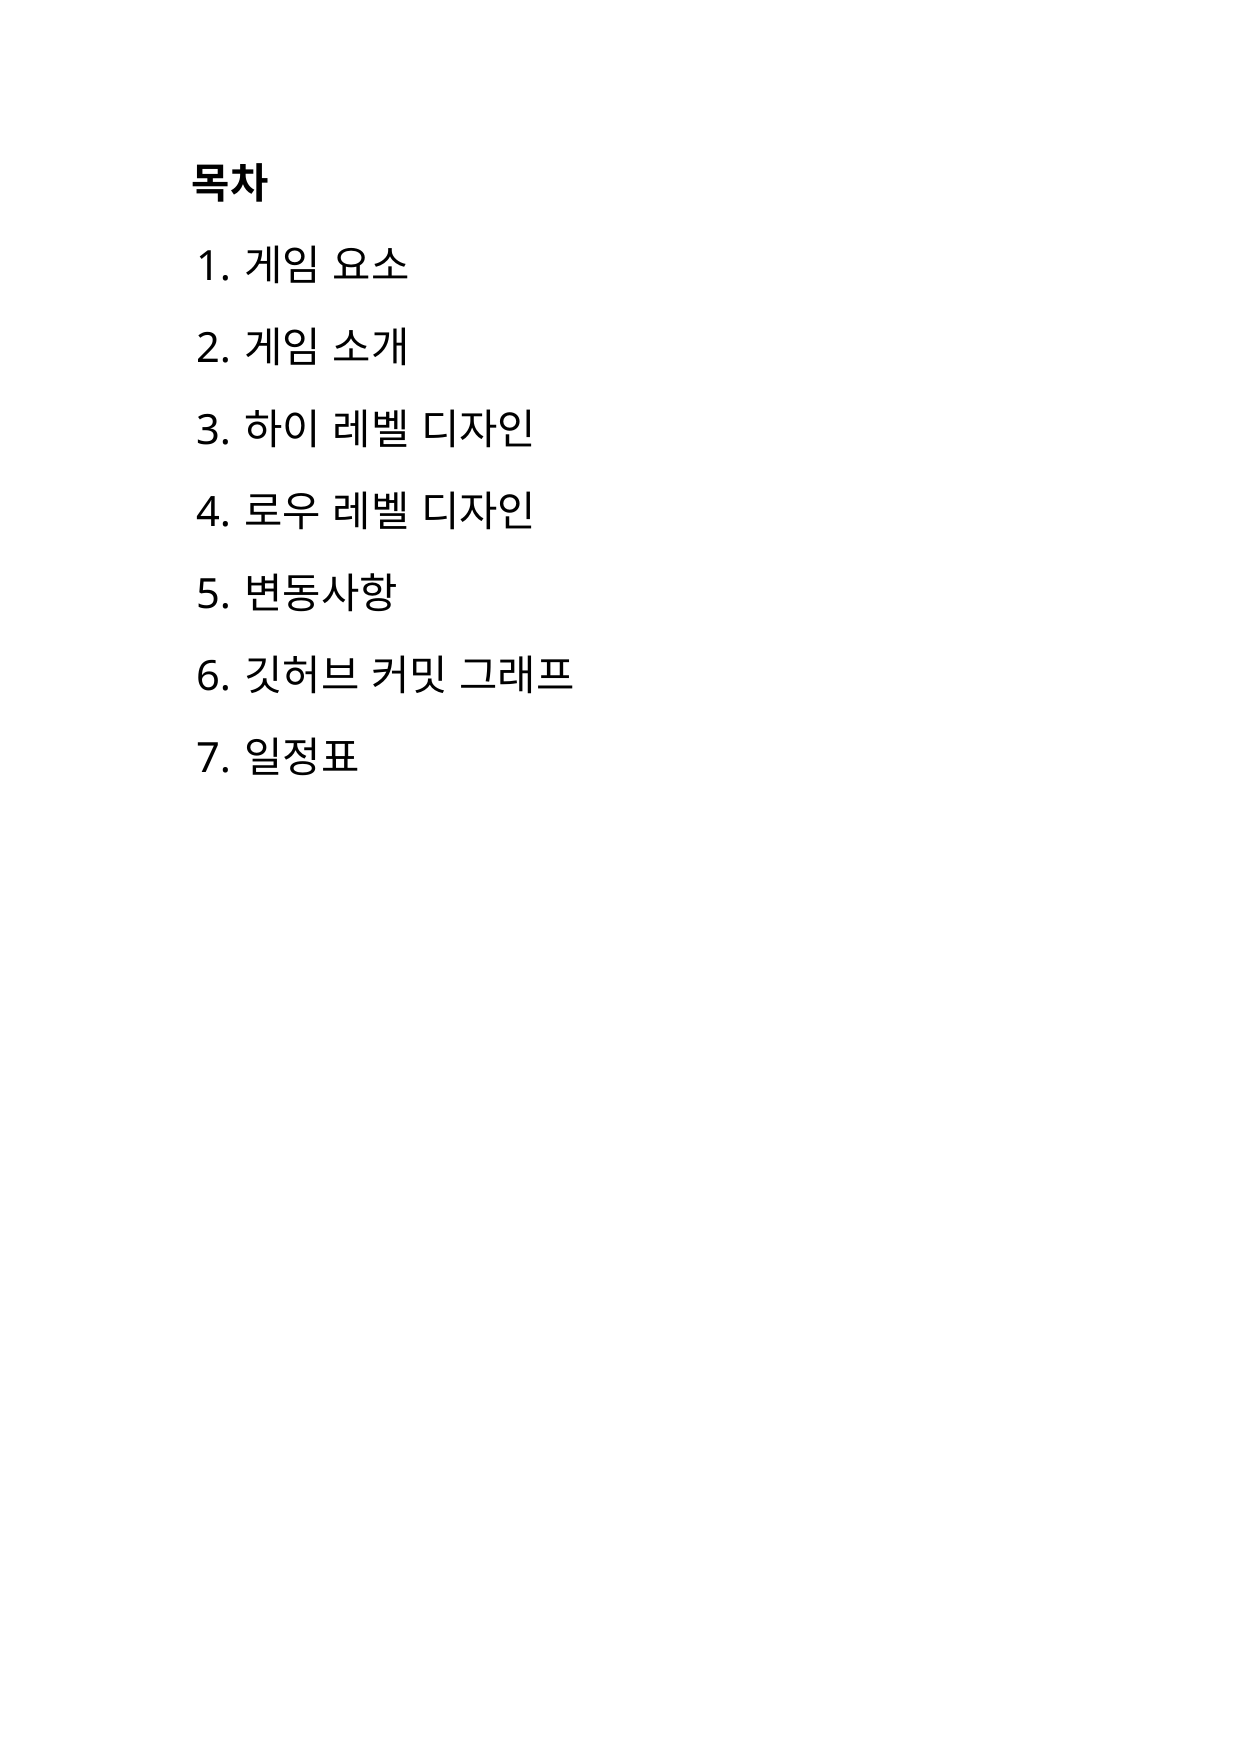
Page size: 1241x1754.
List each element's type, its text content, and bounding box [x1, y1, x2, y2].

list 변동사항 [196, 560, 1090, 620]
list 하이 레벨 디자인 [196, 396, 1090, 456]
list 게임 소개 [196, 314, 1090, 374]
list 로우 레벨 디자인 [196, 478, 1090, 538]
list 게임 요소 [196, 232, 1090, 292]
list 깃허브 커밋 그래프 [196, 642, 1090, 702]
list 일정표 [196, 724, 1090, 784]
text 목차 [150, 150, 1090, 210]
